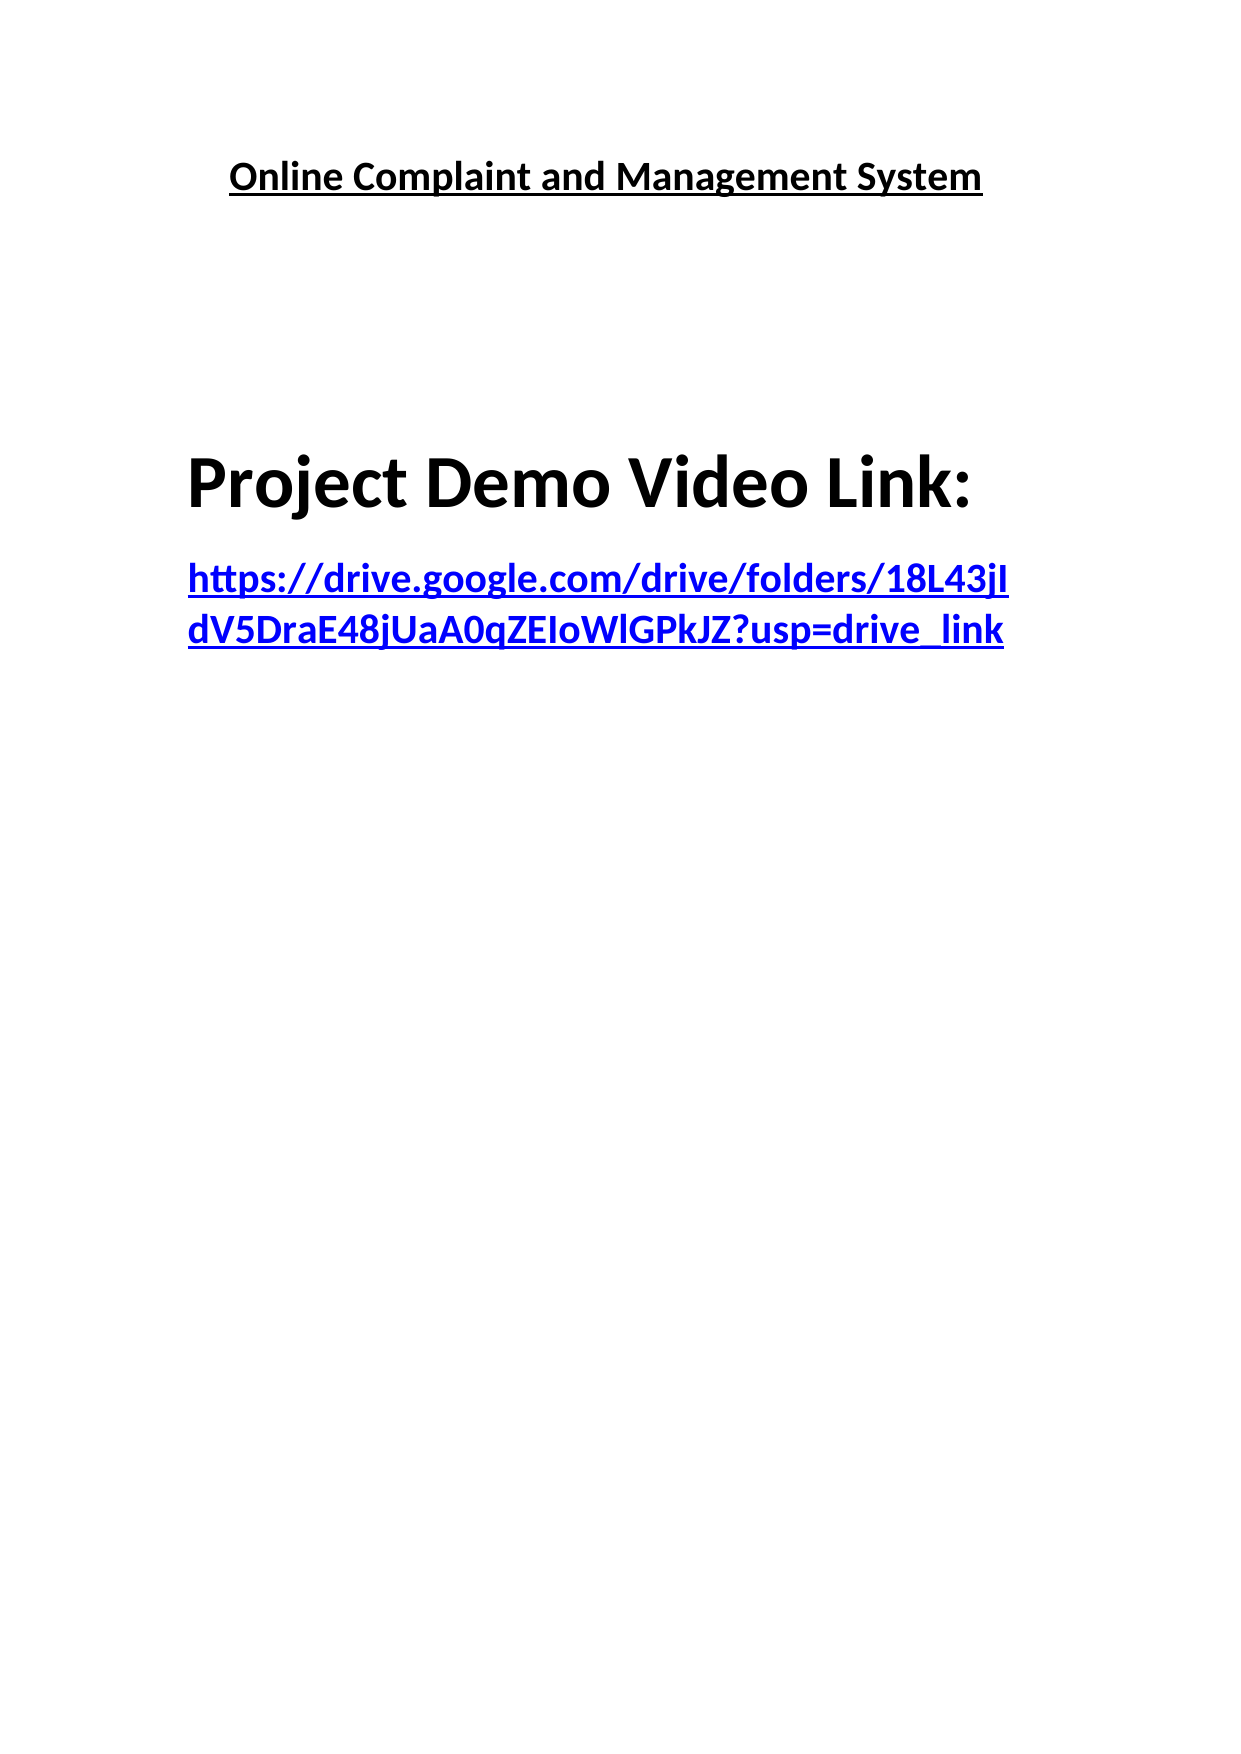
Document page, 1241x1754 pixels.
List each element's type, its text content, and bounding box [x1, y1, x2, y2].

text https://drive.google.com/drive/folders/18L43jIdV5DraE48jUaA0qZEIoWlGPkJZ?usp=drive_link [187, 526, 1053, 653]
text Project Demo Video Link: [187, 435, 1053, 526]
text Online Complaint and Management System [187, 150, 1053, 201]
